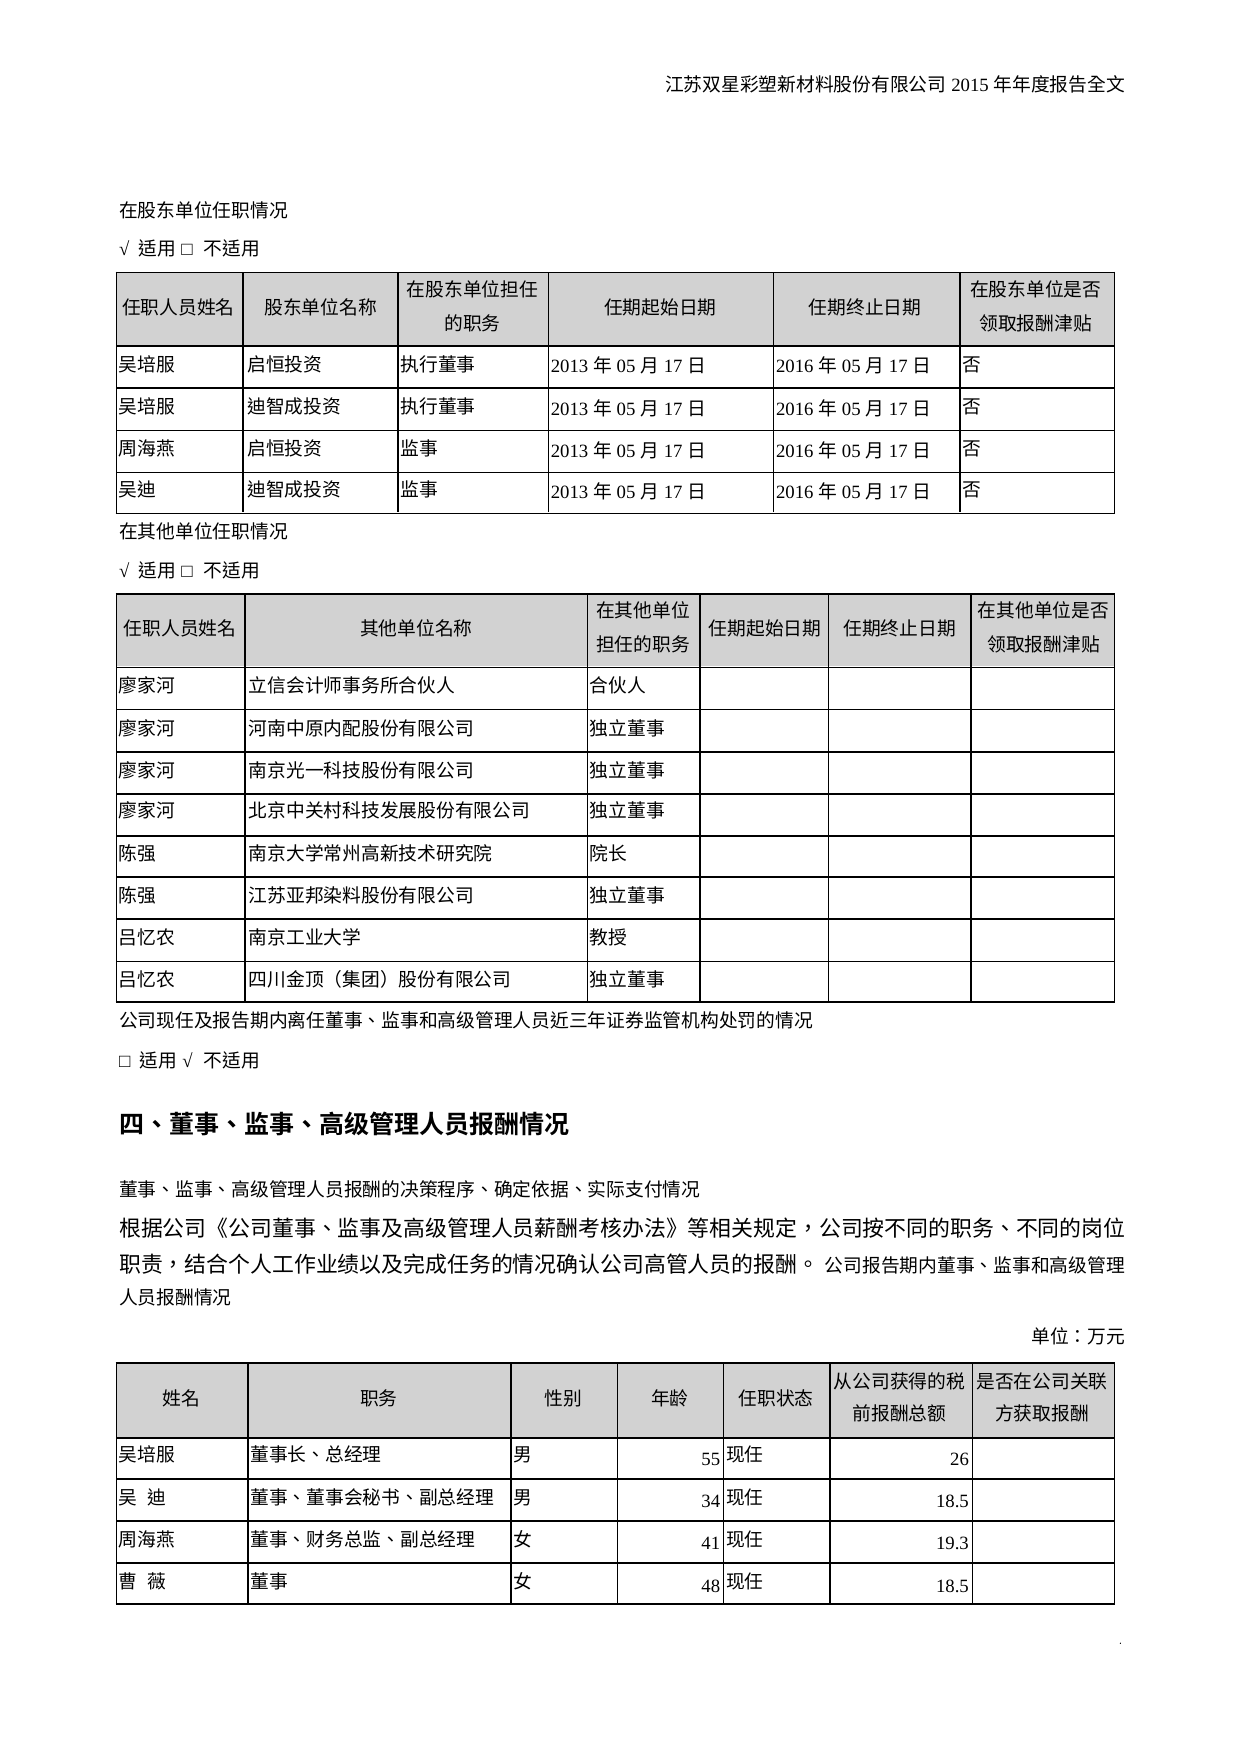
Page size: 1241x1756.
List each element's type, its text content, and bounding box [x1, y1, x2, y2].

text 董事、监事、高级管理人员报酬的决策程序、确定依据、实际支付情况 [119, 1176, 1125, 1202]
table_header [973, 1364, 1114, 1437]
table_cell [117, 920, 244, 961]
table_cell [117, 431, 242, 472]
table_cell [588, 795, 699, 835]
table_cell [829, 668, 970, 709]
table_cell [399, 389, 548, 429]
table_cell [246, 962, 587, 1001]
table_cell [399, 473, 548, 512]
text 公司现任及报告期内离任董事、监事和高级管理人员近三年证券监管机构处罚的情况 [119, 1007, 1125, 1033]
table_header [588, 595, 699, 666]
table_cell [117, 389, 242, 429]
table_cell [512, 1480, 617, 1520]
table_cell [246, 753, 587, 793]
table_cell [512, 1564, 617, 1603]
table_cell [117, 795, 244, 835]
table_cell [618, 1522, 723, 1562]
text 根据公司《公司董事、监事及高级管理人员薪酬考核办法》等相关规定，公司按不同的职务、不同的岗位 职责，结合个人工作业绩以及完成任务的情况确认公司高管人员的报酬。 公司报告期内董事、监事和高级管理人员报酬情况 [119, 1212, 1140, 1310]
text 单位：万元 [104, 1323, 1124, 1348]
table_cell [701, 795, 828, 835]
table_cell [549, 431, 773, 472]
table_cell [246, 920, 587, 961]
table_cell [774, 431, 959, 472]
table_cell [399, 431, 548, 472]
text 在股东单位任职情况 [119, 197, 1125, 223]
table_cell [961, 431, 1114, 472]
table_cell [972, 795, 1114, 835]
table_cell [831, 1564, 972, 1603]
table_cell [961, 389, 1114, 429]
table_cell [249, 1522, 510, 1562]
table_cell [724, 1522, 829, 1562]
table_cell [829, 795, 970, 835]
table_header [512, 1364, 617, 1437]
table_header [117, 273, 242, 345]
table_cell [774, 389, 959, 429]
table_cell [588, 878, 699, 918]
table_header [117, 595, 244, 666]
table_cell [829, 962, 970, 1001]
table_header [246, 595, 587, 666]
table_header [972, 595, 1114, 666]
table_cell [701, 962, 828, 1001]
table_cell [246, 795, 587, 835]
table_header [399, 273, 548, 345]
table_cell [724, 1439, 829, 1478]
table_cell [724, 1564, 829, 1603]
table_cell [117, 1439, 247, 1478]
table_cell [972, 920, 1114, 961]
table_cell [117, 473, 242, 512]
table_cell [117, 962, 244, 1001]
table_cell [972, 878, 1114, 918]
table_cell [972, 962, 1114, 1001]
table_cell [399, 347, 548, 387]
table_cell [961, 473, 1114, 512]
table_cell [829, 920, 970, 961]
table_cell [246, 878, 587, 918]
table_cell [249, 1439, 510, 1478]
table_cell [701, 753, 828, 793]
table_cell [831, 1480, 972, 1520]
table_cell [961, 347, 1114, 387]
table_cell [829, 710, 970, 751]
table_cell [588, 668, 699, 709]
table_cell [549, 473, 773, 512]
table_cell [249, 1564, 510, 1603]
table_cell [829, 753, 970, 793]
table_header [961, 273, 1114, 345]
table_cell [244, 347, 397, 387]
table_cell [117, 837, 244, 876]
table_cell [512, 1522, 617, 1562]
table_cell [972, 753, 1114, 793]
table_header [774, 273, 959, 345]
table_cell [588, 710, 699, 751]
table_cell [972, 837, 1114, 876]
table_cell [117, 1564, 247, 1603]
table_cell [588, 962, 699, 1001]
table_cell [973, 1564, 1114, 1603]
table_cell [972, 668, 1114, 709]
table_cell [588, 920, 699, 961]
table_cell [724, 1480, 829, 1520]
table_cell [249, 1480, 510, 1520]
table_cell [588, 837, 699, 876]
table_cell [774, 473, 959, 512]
text □ 适用 √ 不适用 [119, 1047, 1125, 1073]
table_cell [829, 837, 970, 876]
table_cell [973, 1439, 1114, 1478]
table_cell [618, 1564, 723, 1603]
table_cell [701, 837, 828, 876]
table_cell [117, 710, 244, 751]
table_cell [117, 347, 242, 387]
subtitle 四、董事、监事、高级管理人员报酬情况 [119, 1107, 1125, 1141]
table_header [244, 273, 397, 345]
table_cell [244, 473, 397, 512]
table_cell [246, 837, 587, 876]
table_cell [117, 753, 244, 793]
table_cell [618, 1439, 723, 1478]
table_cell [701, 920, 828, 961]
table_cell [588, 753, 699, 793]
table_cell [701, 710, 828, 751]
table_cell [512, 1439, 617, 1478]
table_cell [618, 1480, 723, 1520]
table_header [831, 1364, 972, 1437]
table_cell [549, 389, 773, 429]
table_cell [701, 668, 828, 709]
text 在其他单位任职情况 [119, 518, 1125, 544]
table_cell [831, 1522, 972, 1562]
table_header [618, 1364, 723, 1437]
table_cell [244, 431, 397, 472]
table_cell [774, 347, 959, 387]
text √ 适用 □ 不适用 [119, 557, 1125, 583]
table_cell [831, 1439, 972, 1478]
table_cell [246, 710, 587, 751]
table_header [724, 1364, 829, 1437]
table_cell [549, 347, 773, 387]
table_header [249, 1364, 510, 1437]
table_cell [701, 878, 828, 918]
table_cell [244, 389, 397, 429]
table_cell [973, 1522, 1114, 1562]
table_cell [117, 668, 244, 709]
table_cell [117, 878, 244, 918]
text √ 适用 □ 不适用 [119, 236, 1125, 261]
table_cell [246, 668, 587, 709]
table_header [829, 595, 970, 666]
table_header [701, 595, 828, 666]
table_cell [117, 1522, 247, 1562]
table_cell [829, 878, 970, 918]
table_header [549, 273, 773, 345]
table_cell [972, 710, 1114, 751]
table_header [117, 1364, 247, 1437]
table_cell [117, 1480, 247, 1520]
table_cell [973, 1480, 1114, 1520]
